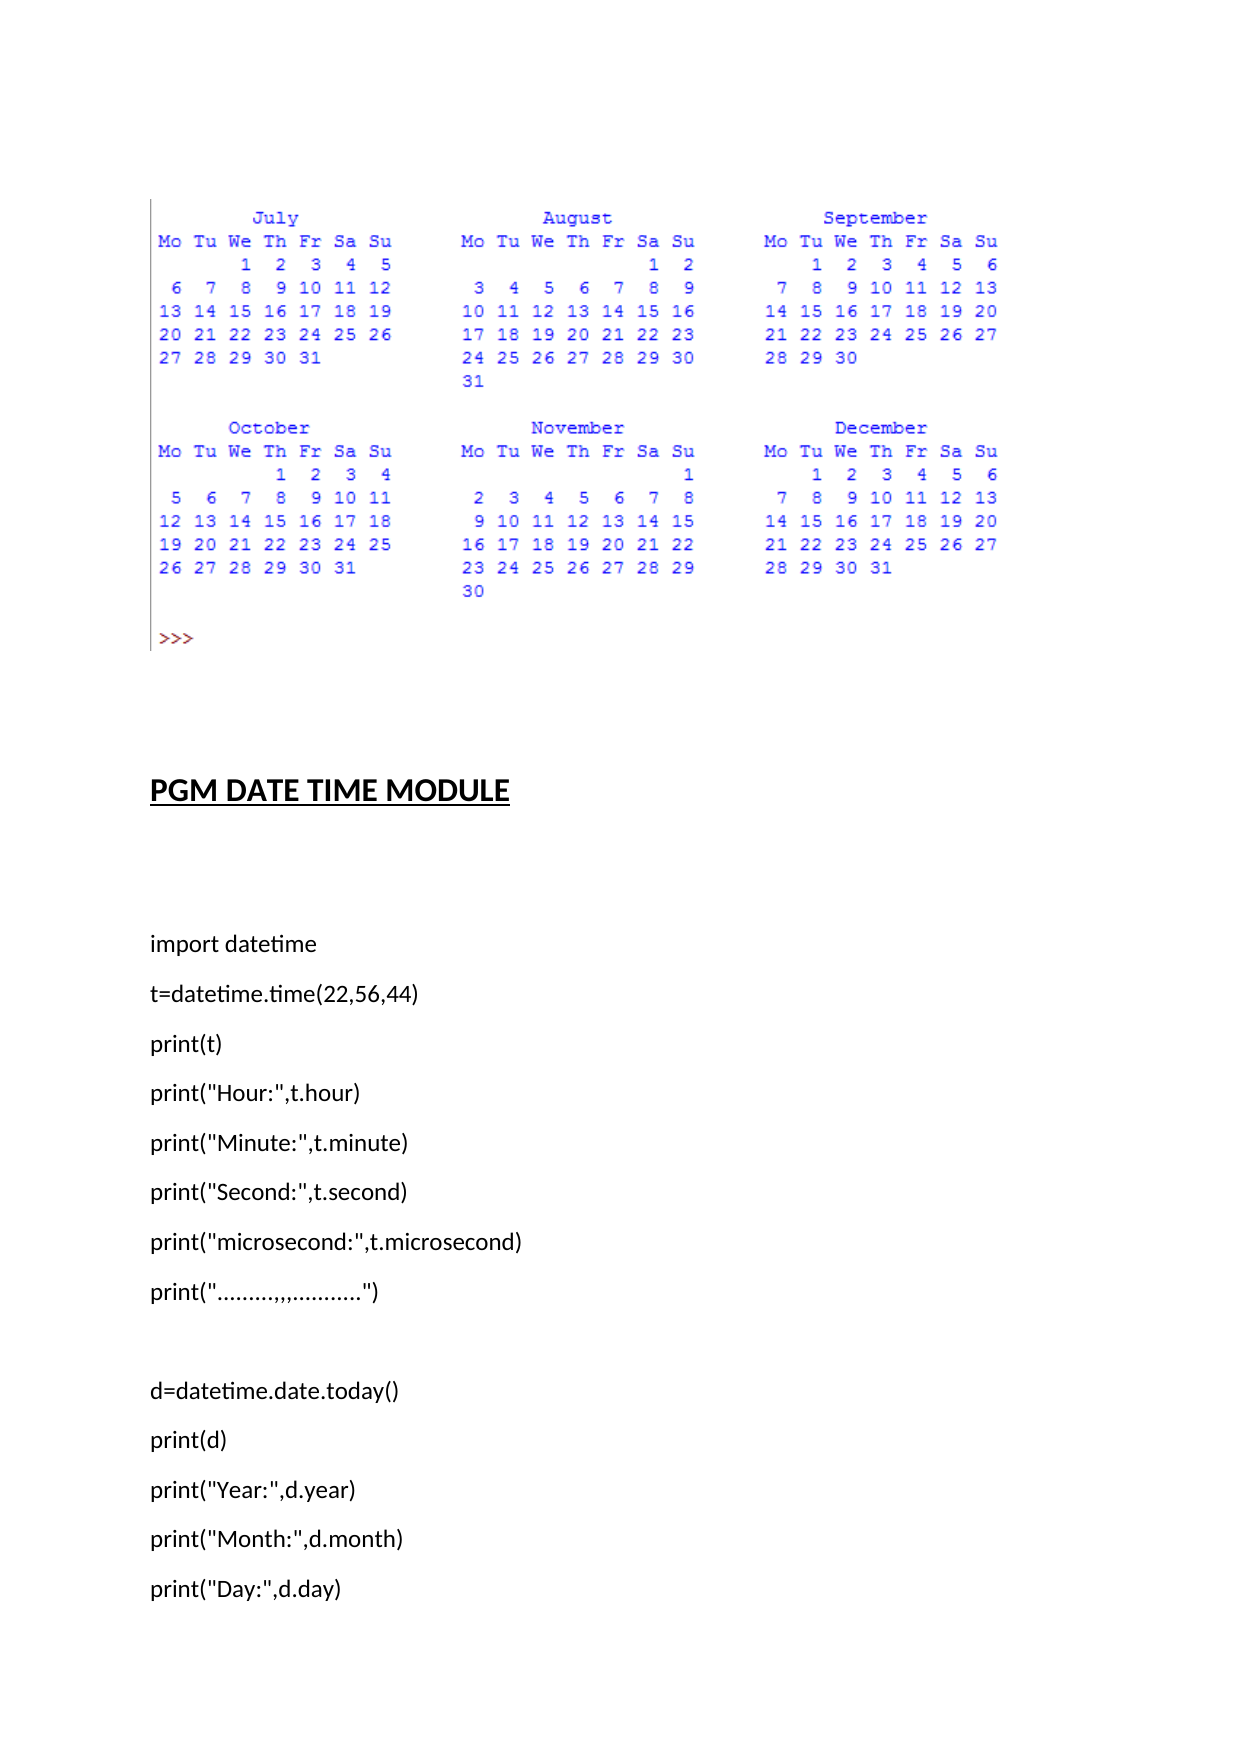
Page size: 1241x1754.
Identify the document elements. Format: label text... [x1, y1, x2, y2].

text print("Second:",t.second) [150, 1176, 1090, 1207]
text d=datetime.date.today() [150, 1375, 1090, 1405]
text print("Minute:",t.minute) [150, 1127, 1090, 1157]
text print(".........,,,...........") [150, 1276, 1090, 1306]
text print("Year:",d.year) [150, 1474, 1090, 1504]
text print(t) [150, 1028, 1090, 1058]
text PGM DATE TIME MODULE [150, 769, 1090, 809]
text print("Day:",d.day) [150, 1573, 1090, 1604]
text print("Month:",d.month) [150, 1523, 1090, 1554]
text print("microsecond:",t.microsecond) [150, 1226, 1090, 1257]
text print(d) [150, 1424, 1090, 1455]
text import datetime [150, 928, 1090, 959]
text t=datetime.time(22,56,44) [150, 978, 1090, 1009]
picture [150, 199, 1091, 651]
text print("Hour:",t.hour) [150, 1077, 1090, 1108]
